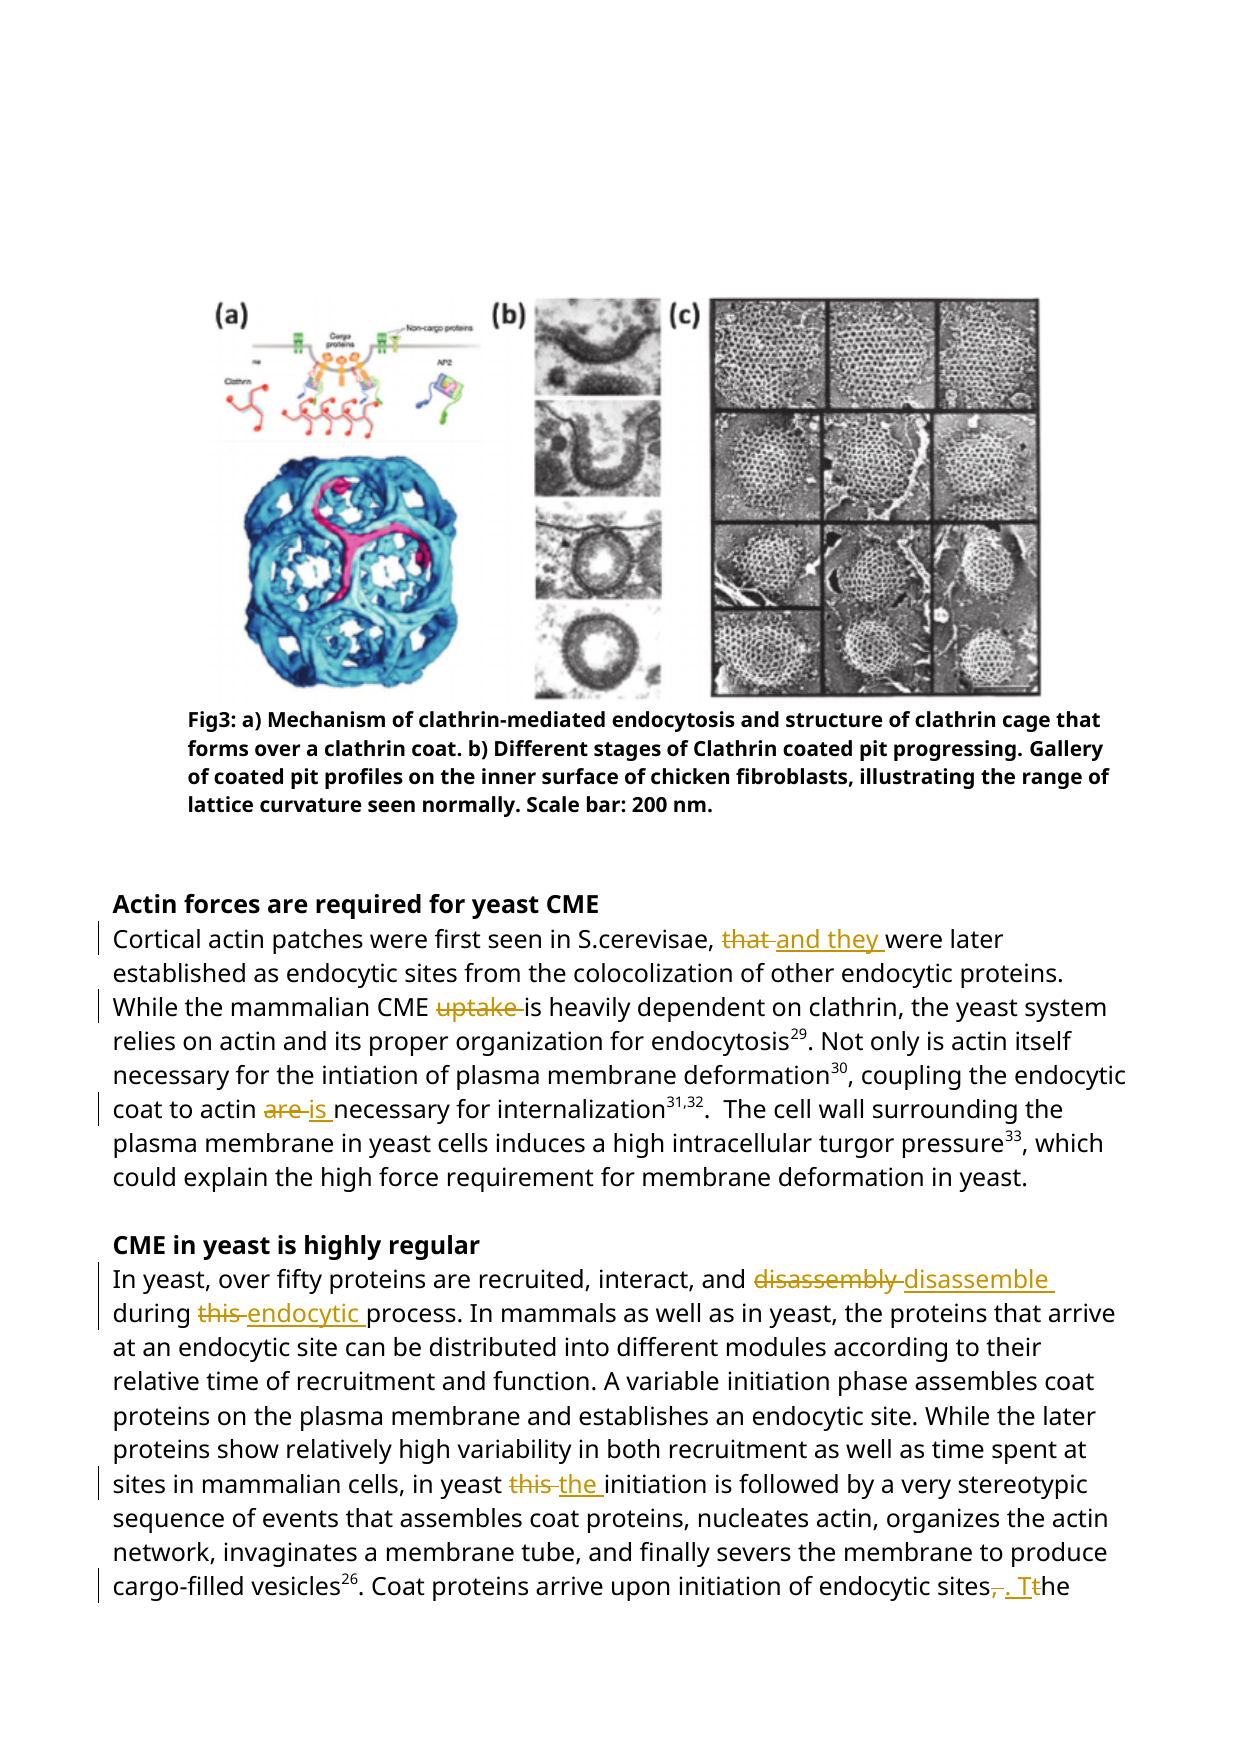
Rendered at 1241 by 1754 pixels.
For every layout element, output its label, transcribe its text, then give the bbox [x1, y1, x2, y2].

picture [190, 286, 1050, 706]
text Actin forces are required for yeast CME [112, 887, 1128, 921]
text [112, 1262, 1128, 1602]
text CME in yeast is highly regular [112, 1228, 1128, 1262]
text Cortical actin patches were first seen in S.cerevisae, were later established as endocytic sites from the colocolization of other endocytic proteins. While the mammalian CME is heavily dependent on clathrin, the yeast system relies on actin and its proper organization for endocytosis29. Not only is actin itself necessary for the intiation of plasma membrane deformation30, coupling the endocytic coat to actin necessary for internalization31,32. The cell wall surrounding the plasma membrane in yeast cells induces a high intracellular turgor pressure33, which could explain the high force requirement for membrane deformation in yeast. [112, 921, 1128, 1194]
text Fig3: a) Mechanism of clathrin-mediated endocytosis and structure of clathrin cage that forms over a clathrin coat. b) Different stages of Clathrin coated pit progressing. Gallery of coated pit proﬁles on the inner surface of chicken ﬁbroblasts, illustrating the range of lattice curvature seen normally. Scale bar: 200 nm. [187, 705, 1128, 819]
